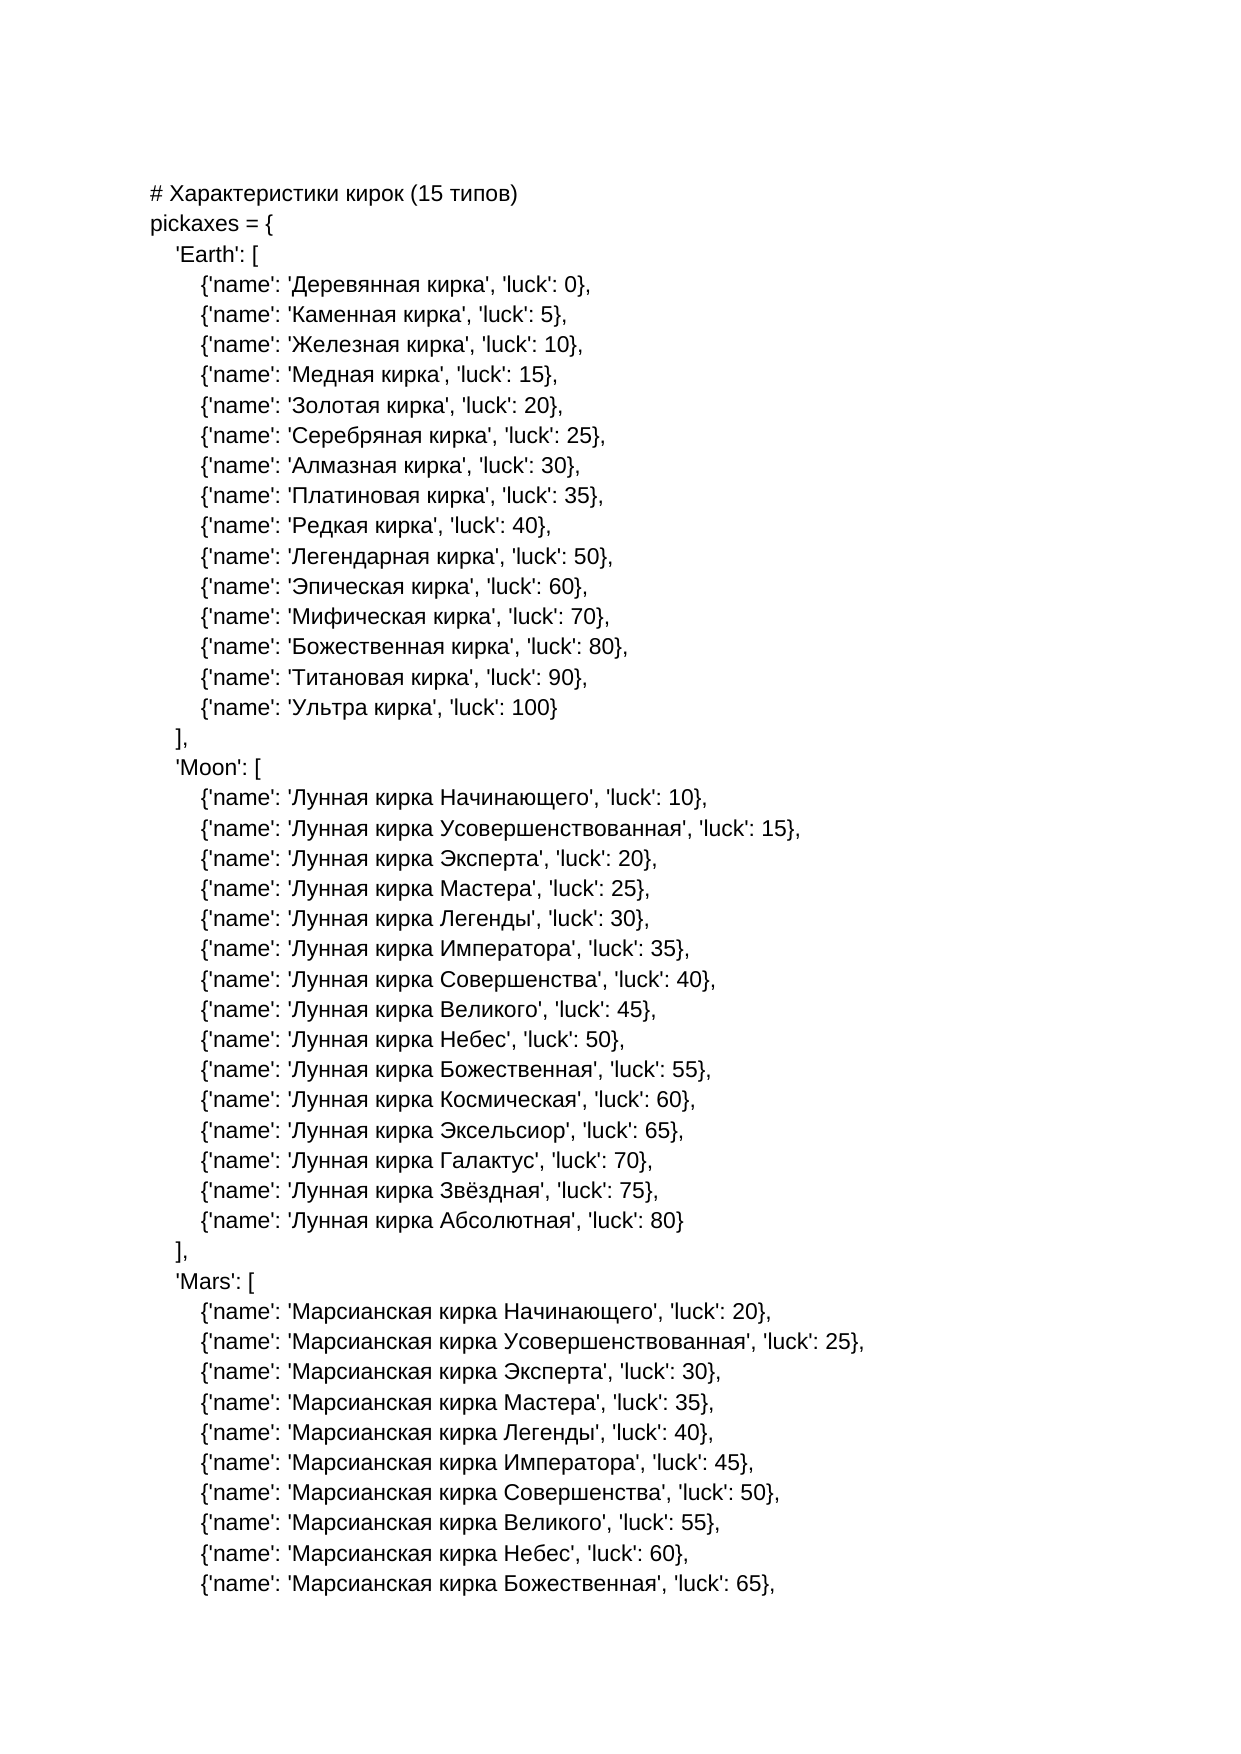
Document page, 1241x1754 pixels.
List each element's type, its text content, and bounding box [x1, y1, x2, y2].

text {'name': 'Лунная кирка Божественная', 'luck': 55}, [150, 1056, 1090, 1083]
text ], [150, 1237, 1090, 1264]
text {'name': 'Редкая кирка', 'luck': 40}, [150, 512, 1090, 539]
text {'name': 'Лунная кирка Начинающего', 'luck': 10}, [150, 784, 1090, 811]
text 'Mars': [ [150, 1268, 1090, 1294]
text {'name': 'Лунная кирка Космическая', 'luck': 60}, [150, 1086, 1090, 1113]
text {'name': 'Лунная кирка Абсолютная', 'luck': 80} [150, 1207, 1090, 1234]
text {'name': 'Золотая кирка', 'luck': 20}, [150, 392, 1090, 418]
text {'name': 'Марсианская кирка Небес', 'luck': 60}, [150, 1539, 1090, 1566]
text # Характеристики кирок (15 типов) [150, 180, 1090, 207]
text {'name': 'Легендарная кирка', 'luck': 50}, [150, 543, 1090, 569]
text {'name': 'Марсианская кирка Усовершенствованная', 'luck': 25}, [150, 1328, 1090, 1354]
text {'name': 'Марсианская кирка Эксперта', 'luck': 30}, [150, 1358, 1090, 1385]
text {'name': 'Каменная кирка', 'luck': 5}, [150, 301, 1090, 327]
text {'name': 'Медная кирка', 'luck': 15}, [150, 361, 1090, 388]
text {'name': 'Лунная кирка Совершенства', 'luck': 40}, [150, 966, 1090, 992]
text {'name': 'Алмазная кирка', 'luck': 30}, [150, 452, 1090, 478]
text ], [150, 724, 1090, 750]
text {'name': 'Деревянная кирка', 'luck': 0}, [150, 271, 1090, 297]
text {'name': 'Лунная кирка Легенды', 'luck': 30}, [150, 905, 1090, 932]
text {'name': 'Марсианская кирка Императора', 'luck': 45}, [150, 1449, 1090, 1475]
text {'name': 'Марсианская кирка Начинающего', 'luck': 20}, [150, 1298, 1090, 1324]
text {'name': 'Железная кирка', 'luck': 10}, [150, 331, 1090, 358]
text {'name': 'Марсианская кирка Мастера', 'luck': 35}, [150, 1388, 1090, 1415]
text {'name': 'Лунная кирка Галактус', 'luck': 70}, [150, 1147, 1090, 1173]
text {'name': 'Титановая кирка', 'luck': 90}, [150, 663, 1090, 690]
text {'name': 'Лунная кирка Императора', 'luck': 35}, [150, 935, 1090, 962]
text {'name': 'Платиновая кирка', 'luck': 35}, [150, 482, 1090, 509]
text {'name': 'Лунная кирка Звёздная', 'luck': 75}, [150, 1177, 1090, 1203]
text {'name': 'Лунная кирка Мастера', 'luck': 25}, [150, 875, 1090, 901]
text {'name': 'Ультра кирка', 'luck': 100} [150, 694, 1090, 720]
text {'name': 'Лунная кирка Усовершенствованная', 'luck': 15}, [150, 814, 1090, 841]
text {'name': 'Лунная кирка Эксперта', 'luck': 20}, [150, 845, 1090, 871]
text {'name': 'Марсианская кирка Божественная', 'luck': 65}, [150, 1570, 1090, 1596]
text {'name': 'Марсианская кирка Легенды', 'luck': 40}, [150, 1419, 1090, 1445]
text {'name': 'Лунная кирка Великого', 'luck': 45}, [150, 996, 1090, 1022]
text {'name': 'Божественная кирка', 'luck': 80}, [150, 633, 1090, 660]
text 'Earth': [ [150, 241, 1090, 267]
text {'name': 'Марсианская кирка Совершенства', 'luck': 50}, [150, 1479, 1090, 1506]
text {'name': 'Лунная кирка Небес', 'luck': 50}, [150, 1026, 1090, 1052]
text {'name': 'Мифическая кирка', 'luck': 70}, [150, 603, 1090, 629]
text {'name': 'Эпическая кирка', 'luck': 60}, [150, 573, 1090, 599]
text {'name': 'Лунная кирка Эксельсиор', 'luck': 65}, [150, 1117, 1090, 1143]
text {'name': 'Серебряная кирка', 'luck': 25}, [150, 422, 1090, 448]
text 'Moon': [ [150, 754, 1090, 781]
text pickaxes = { [150, 210, 1090, 237]
text {'name': 'Марсианская кирка Великого', 'luck': 55}, [150, 1509, 1090, 1536]
